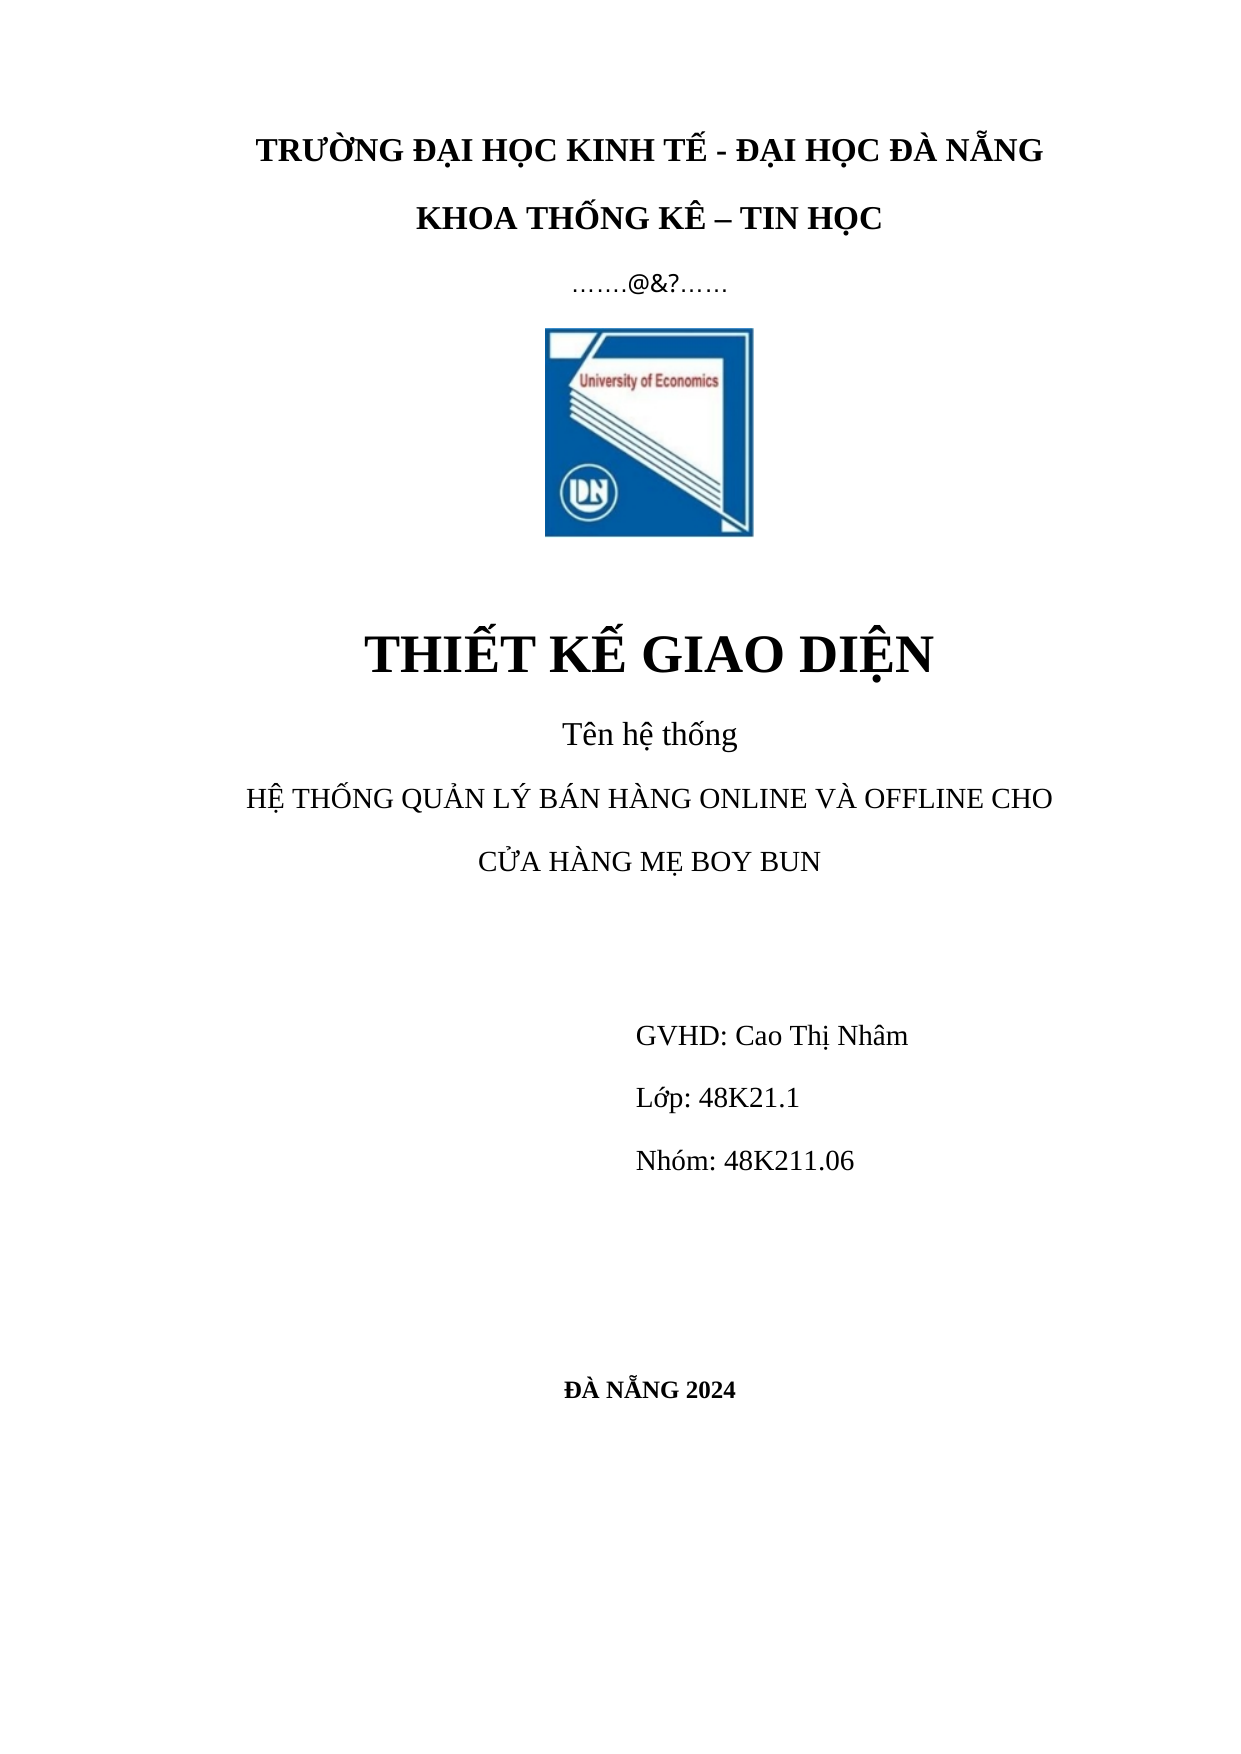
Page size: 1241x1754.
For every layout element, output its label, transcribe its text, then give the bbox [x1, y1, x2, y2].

text HỆ THỐNG QUẢN LÝ BÁN HÀNG ONLINE VÀ OFFLINE CHO [177, 781, 1122, 815]
text Nhóm: 48K211.06 [636, 1143, 1122, 1177]
text CỬA HÀNG MẸ BOY BUN [177, 844, 1122, 878]
text Tên hệ thống [177, 714, 1122, 752]
text Lớp: 48K21.1 [636, 1081, 1122, 1114]
text …….@&?…… [177, 266, 1122, 300]
text THIẾT KẾ GIAO DIỆN [177, 622, 1122, 685]
text ĐÀ NẴNG 2024 [177, 1375, 1122, 1404]
text KHOA THỐNG KÊ – TIN HỌC [177, 198, 1122, 236]
text TRƯỜNG ĐẠI HỌC KINH TẾ - ĐẠI HỌC ĐÀ NẴNG [177, 131, 1122, 169]
text GVHD: Cao Thị Nhâm [636, 1018, 1122, 1051]
picture [545, 328, 754, 538]
